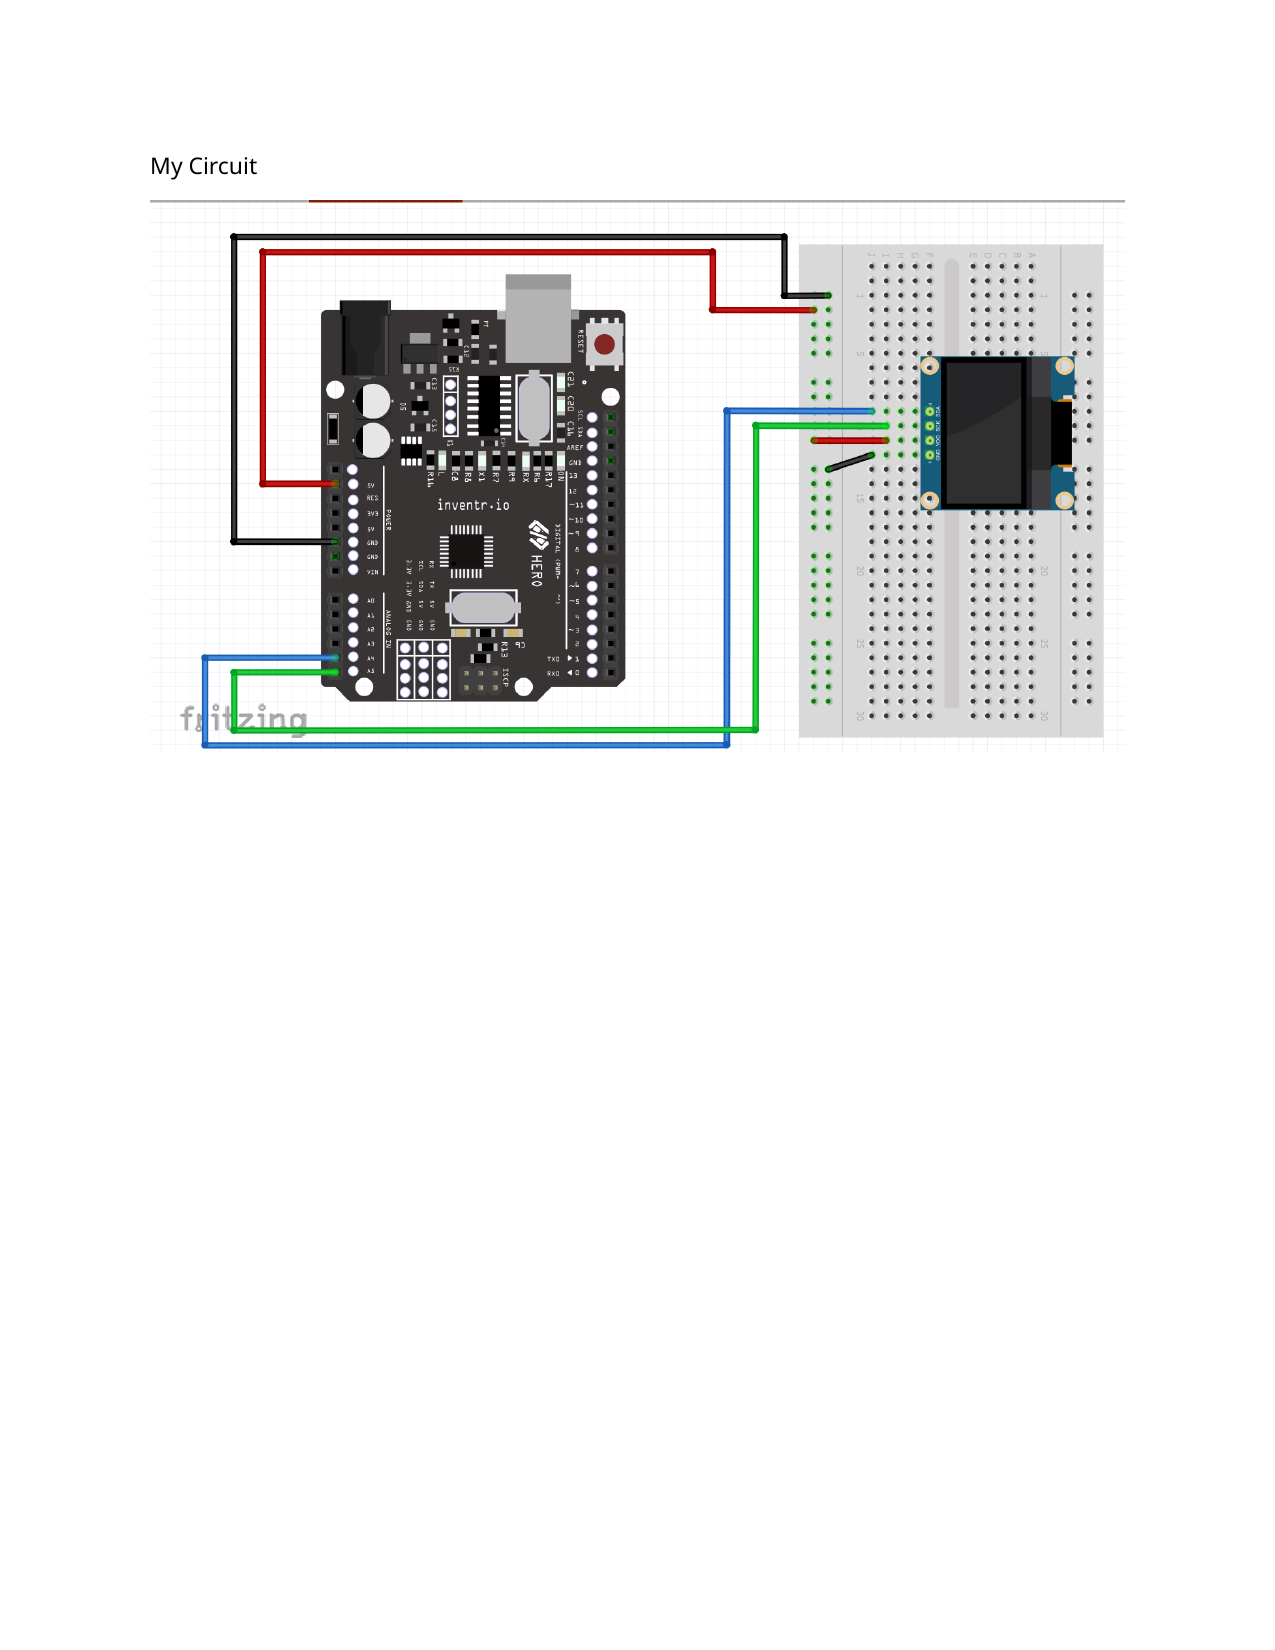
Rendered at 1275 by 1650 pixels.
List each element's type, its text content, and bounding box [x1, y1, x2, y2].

picture [150, 200, 1125, 753]
text My Circuit [150, 150, 1125, 181]
